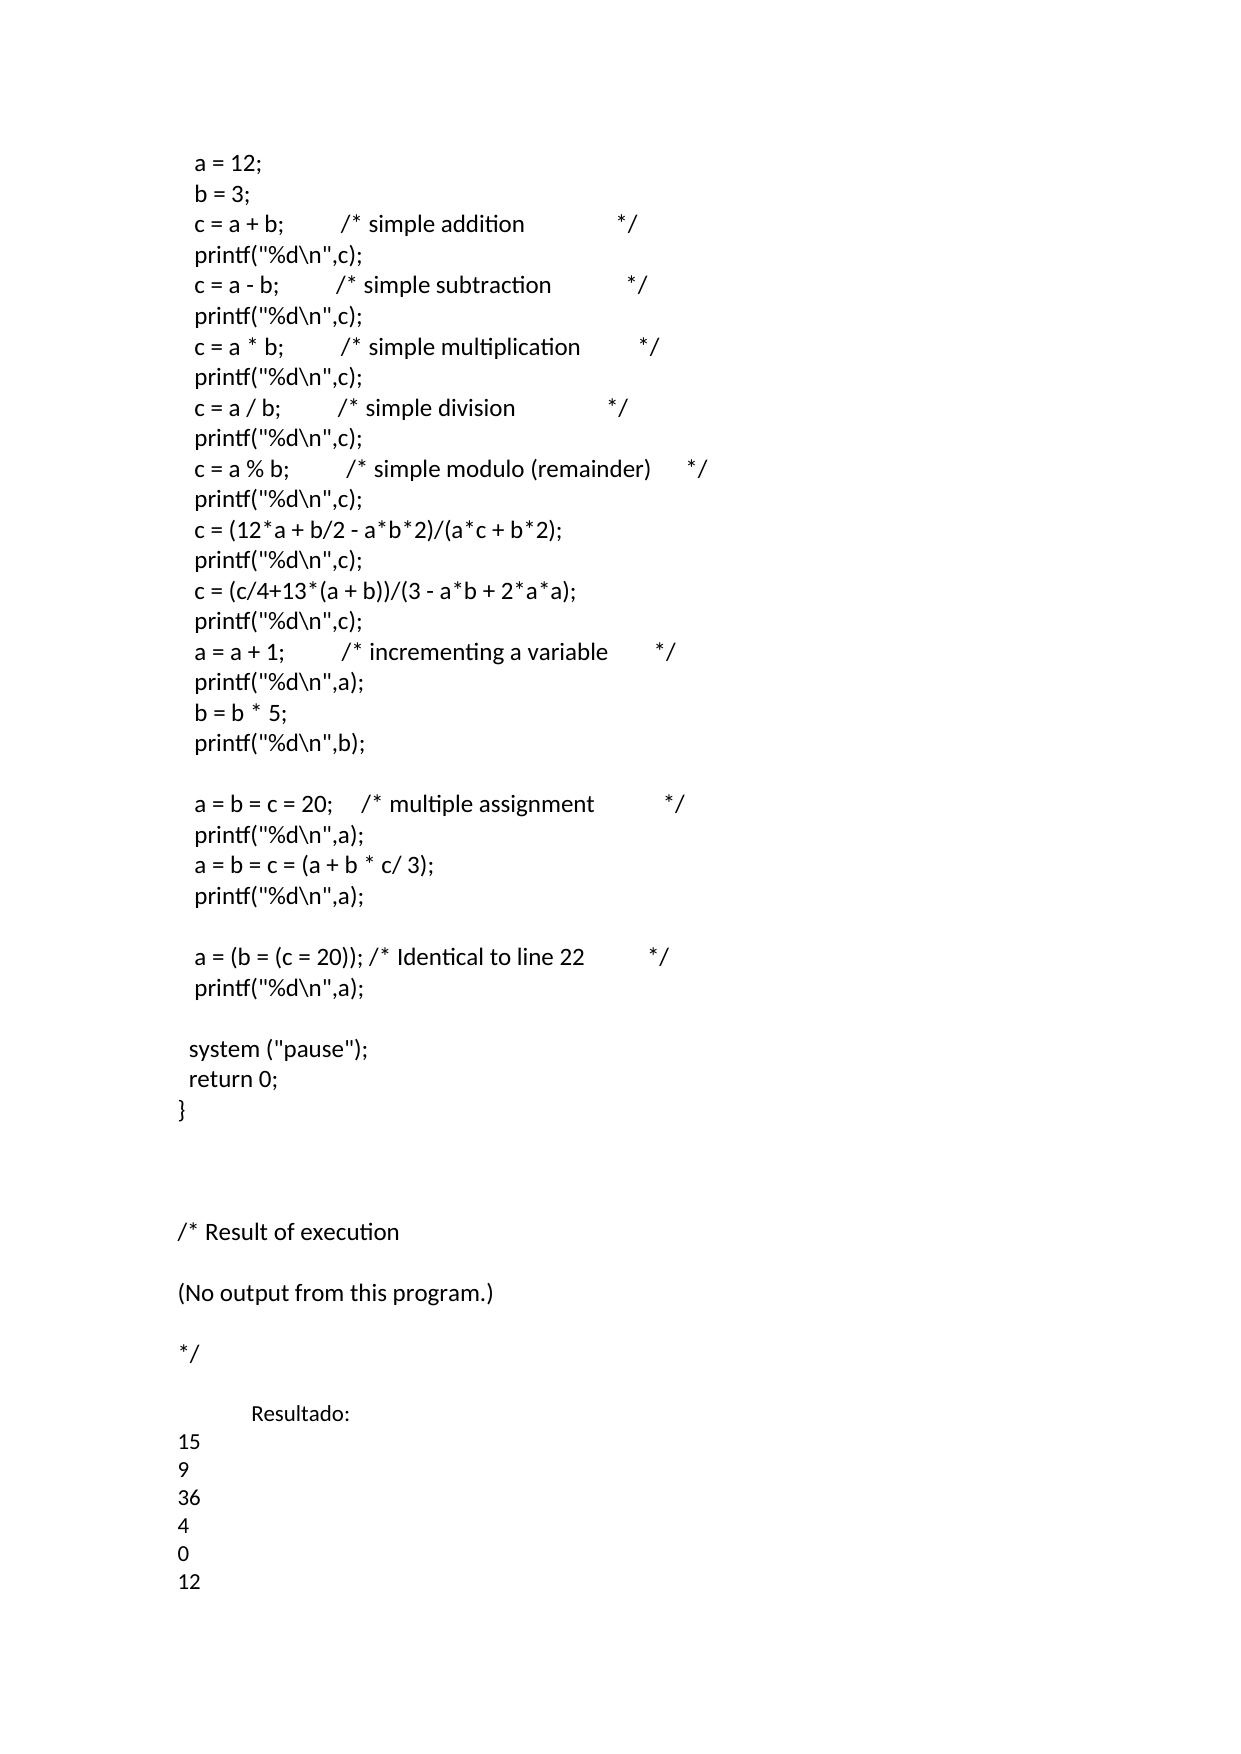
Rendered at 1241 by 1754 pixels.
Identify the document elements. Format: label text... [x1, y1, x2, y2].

text c = a * b; /* simple multiplication */ [177, 331, 1063, 361]
text 9 [177, 1455, 1063, 1483]
text c = (c/4+13*(a + b))/(3 - a*b + 2*a*a); [177, 575, 1063, 605]
text a = a + 1; /* incrementing a variable */ [177, 636, 1063, 666]
text printf("%d\n",a); [177, 819, 1063, 849]
text 15 [177, 1427, 1063, 1455]
text c = a % b; /* simple modulo (remainder) */ [177, 453, 1063, 483]
text /* Result of execution [177, 1216, 1063, 1246]
text b = 3; [177, 178, 1063, 209]
text a = b = c = 20; /* multiple assignment */ [177, 788, 1063, 819]
text printf("%d\n",c); [177, 483, 1063, 514]
text a = 12; [177, 148, 1063, 178]
text b = b * 5; [177, 697, 1063, 727]
text printf("%d\n",c); [177, 422, 1063, 453]
text c = a / b; /* simple division */ [177, 392, 1063, 422]
text a = b = c = (a + b * c/ 3); [177, 849, 1063, 880]
text system ("pause"); [177, 1033, 1063, 1063]
text printf("%d\n",c); [177, 300, 1063, 331]
text (No output from this program.) [177, 1277, 1063, 1307]
text c = a + b; /* simple addition */ [177, 209, 1063, 239]
text */ [177, 1338, 1063, 1368]
text printf("%d\n",c); [177, 605, 1063, 636]
text printf("%d\n",c); [177, 361, 1063, 392]
text Resultado: [177, 1399, 1063, 1427]
text 4 [177, 1511, 1063, 1539]
text a = (b = (c = 20)); /* Identical to line 22 */ [177, 941, 1063, 972]
text 36 [177, 1483, 1063, 1511]
text printf("%d\n",c); [177, 239, 1063, 270]
text printf("%d\n",a); [177, 972, 1063, 1002]
text printf("%d\n",a); [177, 880, 1063, 911]
text printf("%d\n",b); [177, 727, 1063, 758]
text c = (12*a + b/2 - a*b*2)/(a*c + b*2); [177, 514, 1063, 544]
text 0 [177, 1539, 1063, 1567]
text printf("%d\n",a); [177, 666, 1063, 697]
text 12 [177, 1567, 1063, 1595]
text printf("%d\n",c); [177, 544, 1063, 575]
text c = a - b; /* simple subtraction */ [177, 270, 1063, 300]
text return 0; [177, 1063, 1063, 1094]
text } [177, 1094, 1063, 1124]
